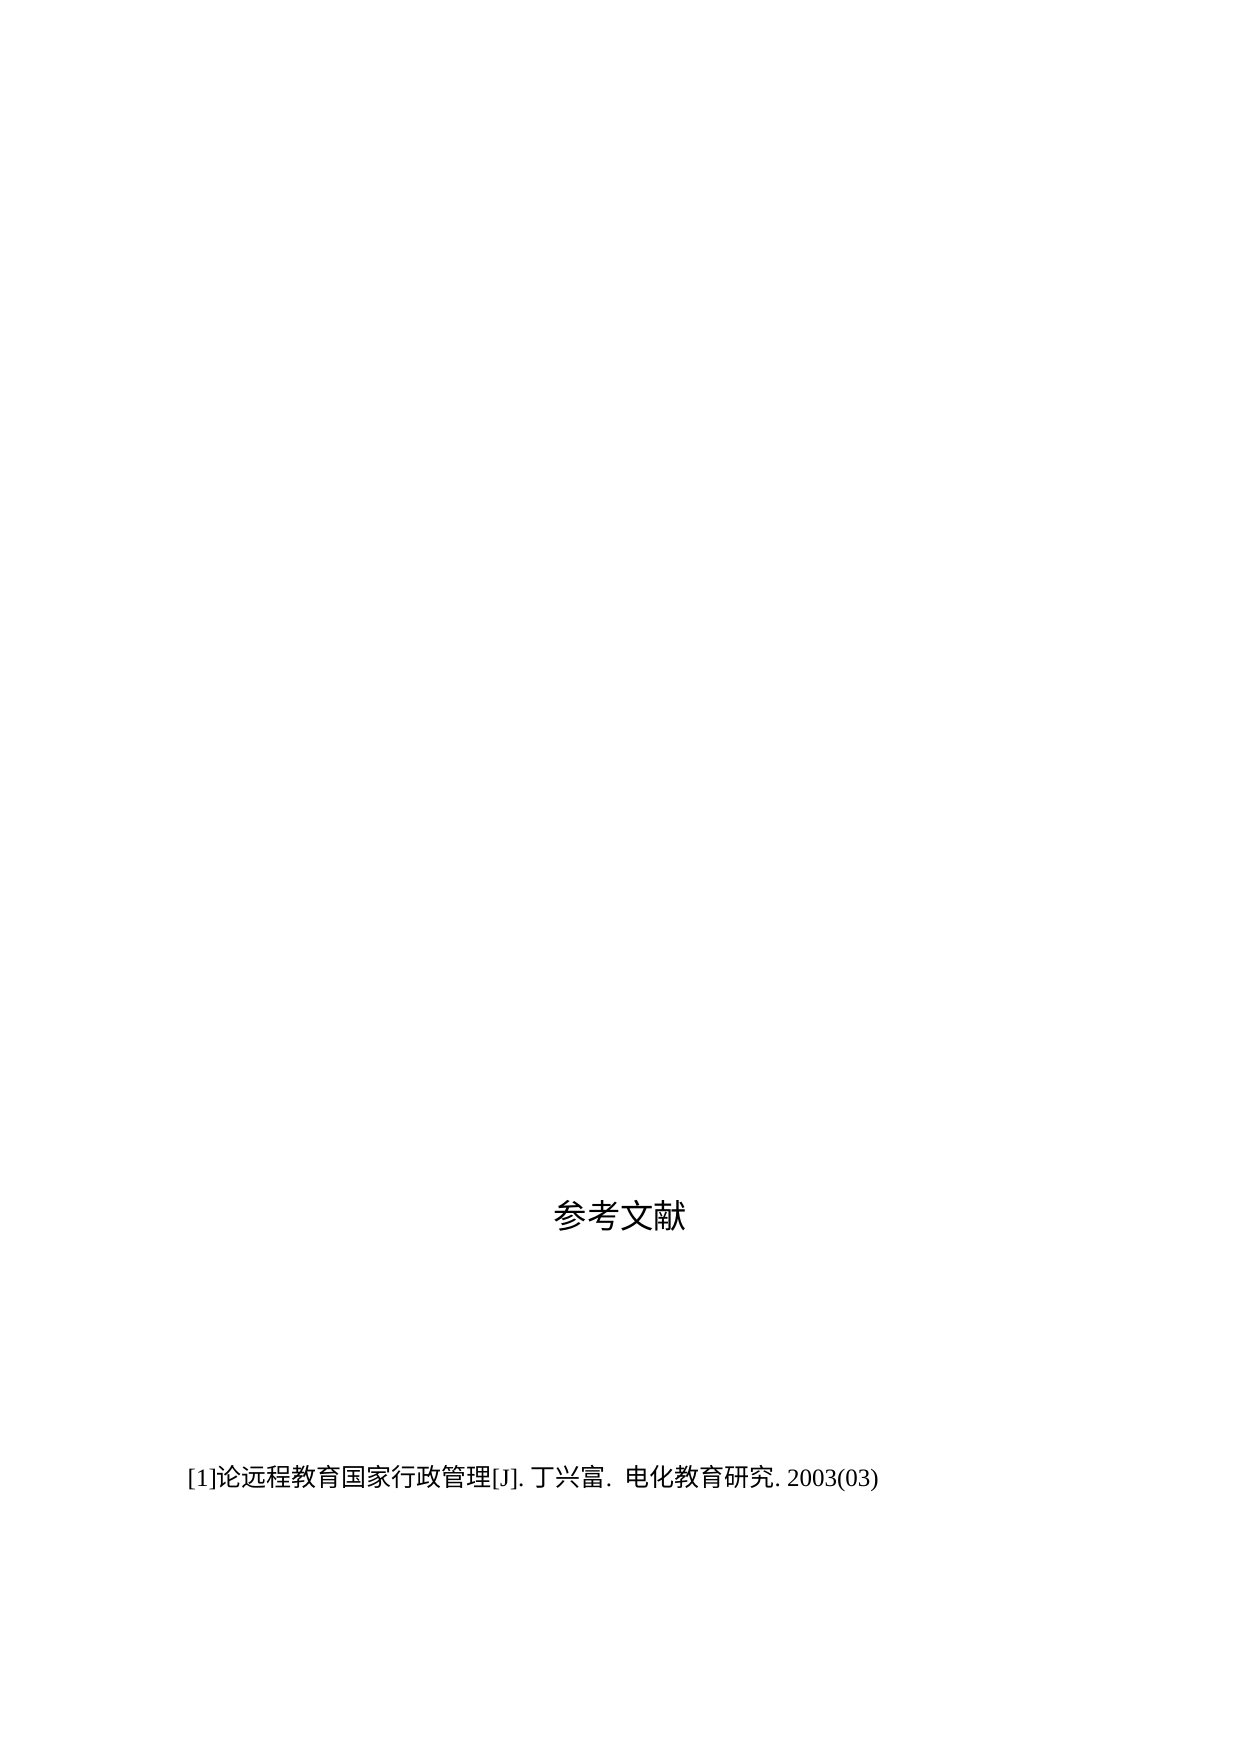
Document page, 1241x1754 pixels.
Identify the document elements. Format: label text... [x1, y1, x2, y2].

text [1]论远程教育国家行政管理[J]. 丁兴富. 电化教育研究. 2003(03) [187, 1443, 1053, 1508]
subtitle 参考文献 [187, 1182, 1053, 1247]
